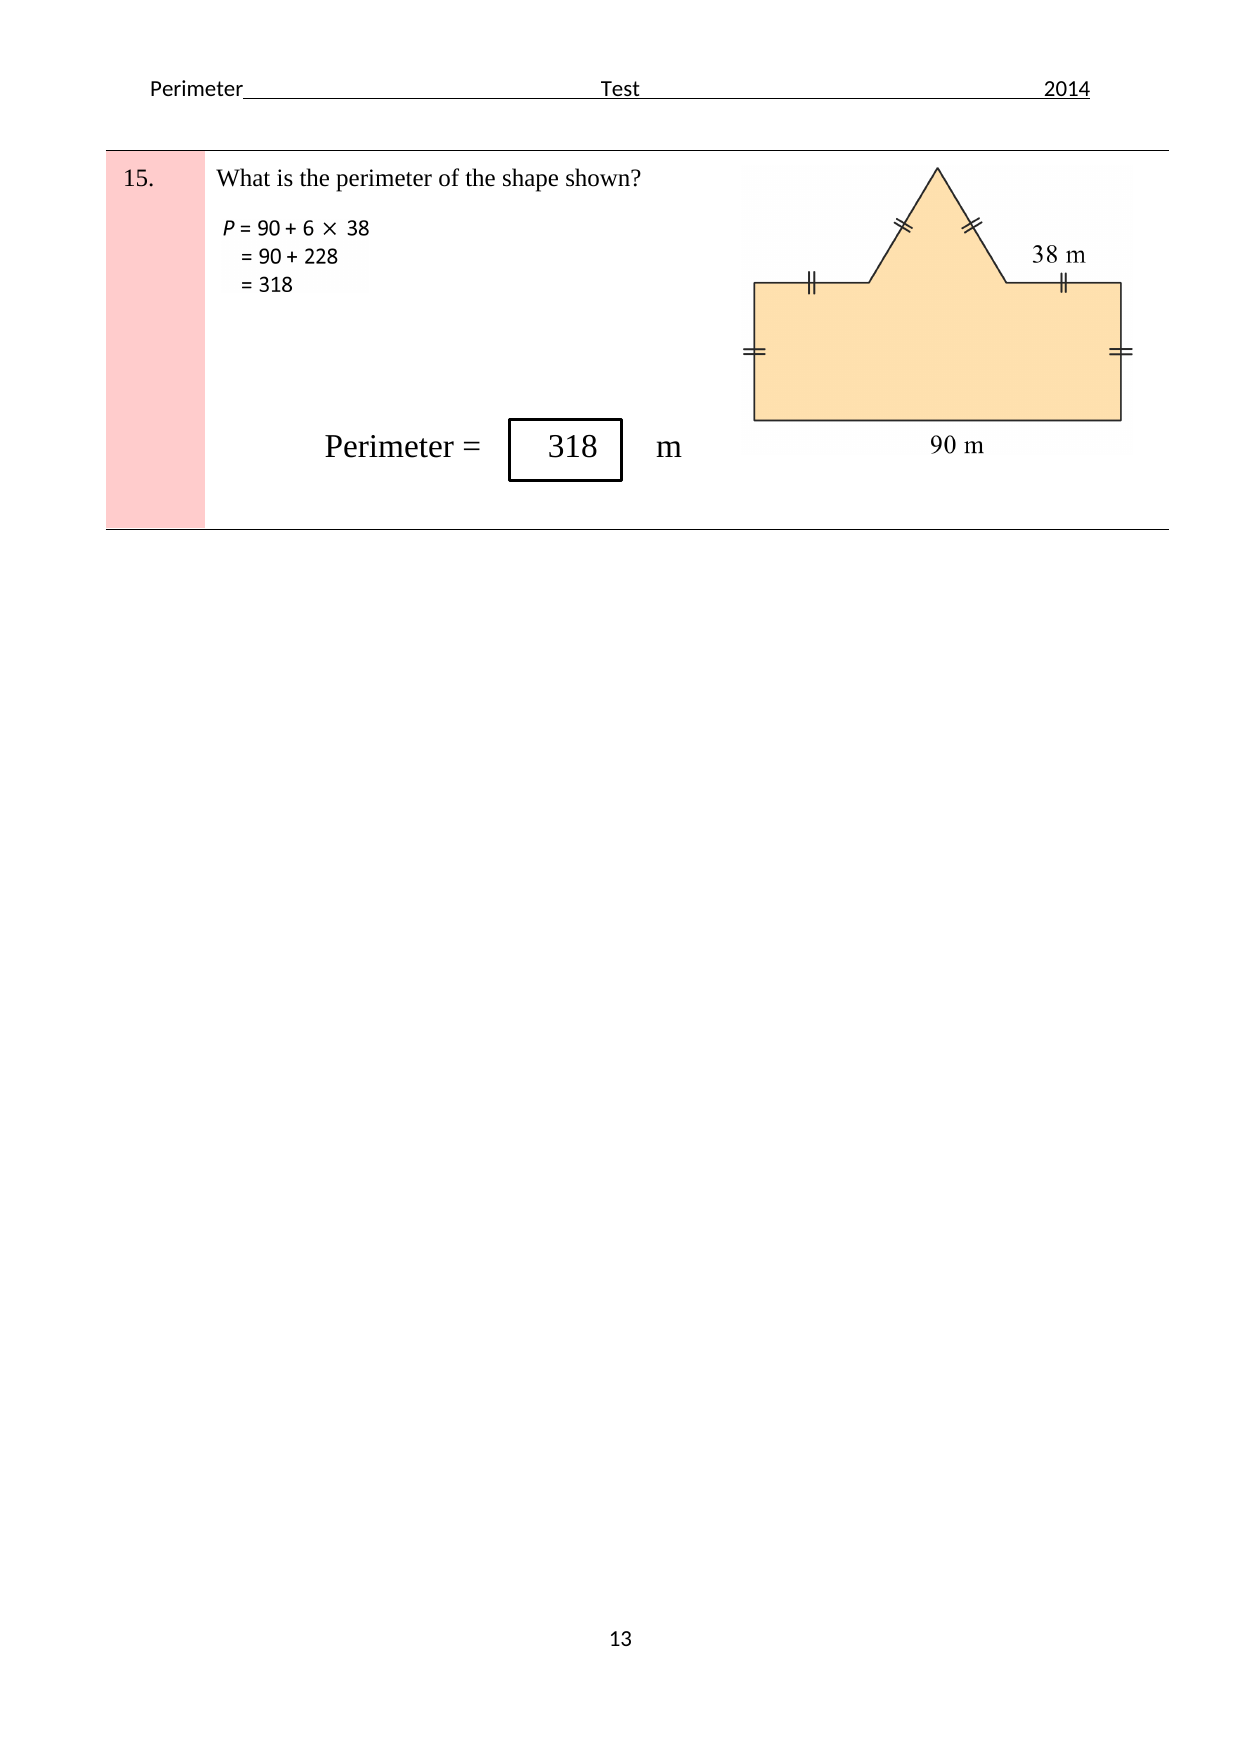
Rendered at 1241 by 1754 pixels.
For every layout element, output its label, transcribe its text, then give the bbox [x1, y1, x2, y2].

picture [221, 219, 370, 293]
table_cell [106, 151, 205, 528]
picture [741, 165, 1134, 455]
table_cell What is the perimeter of the shape shown? Perimeter = 318 m [205, 151, 1169, 528]
